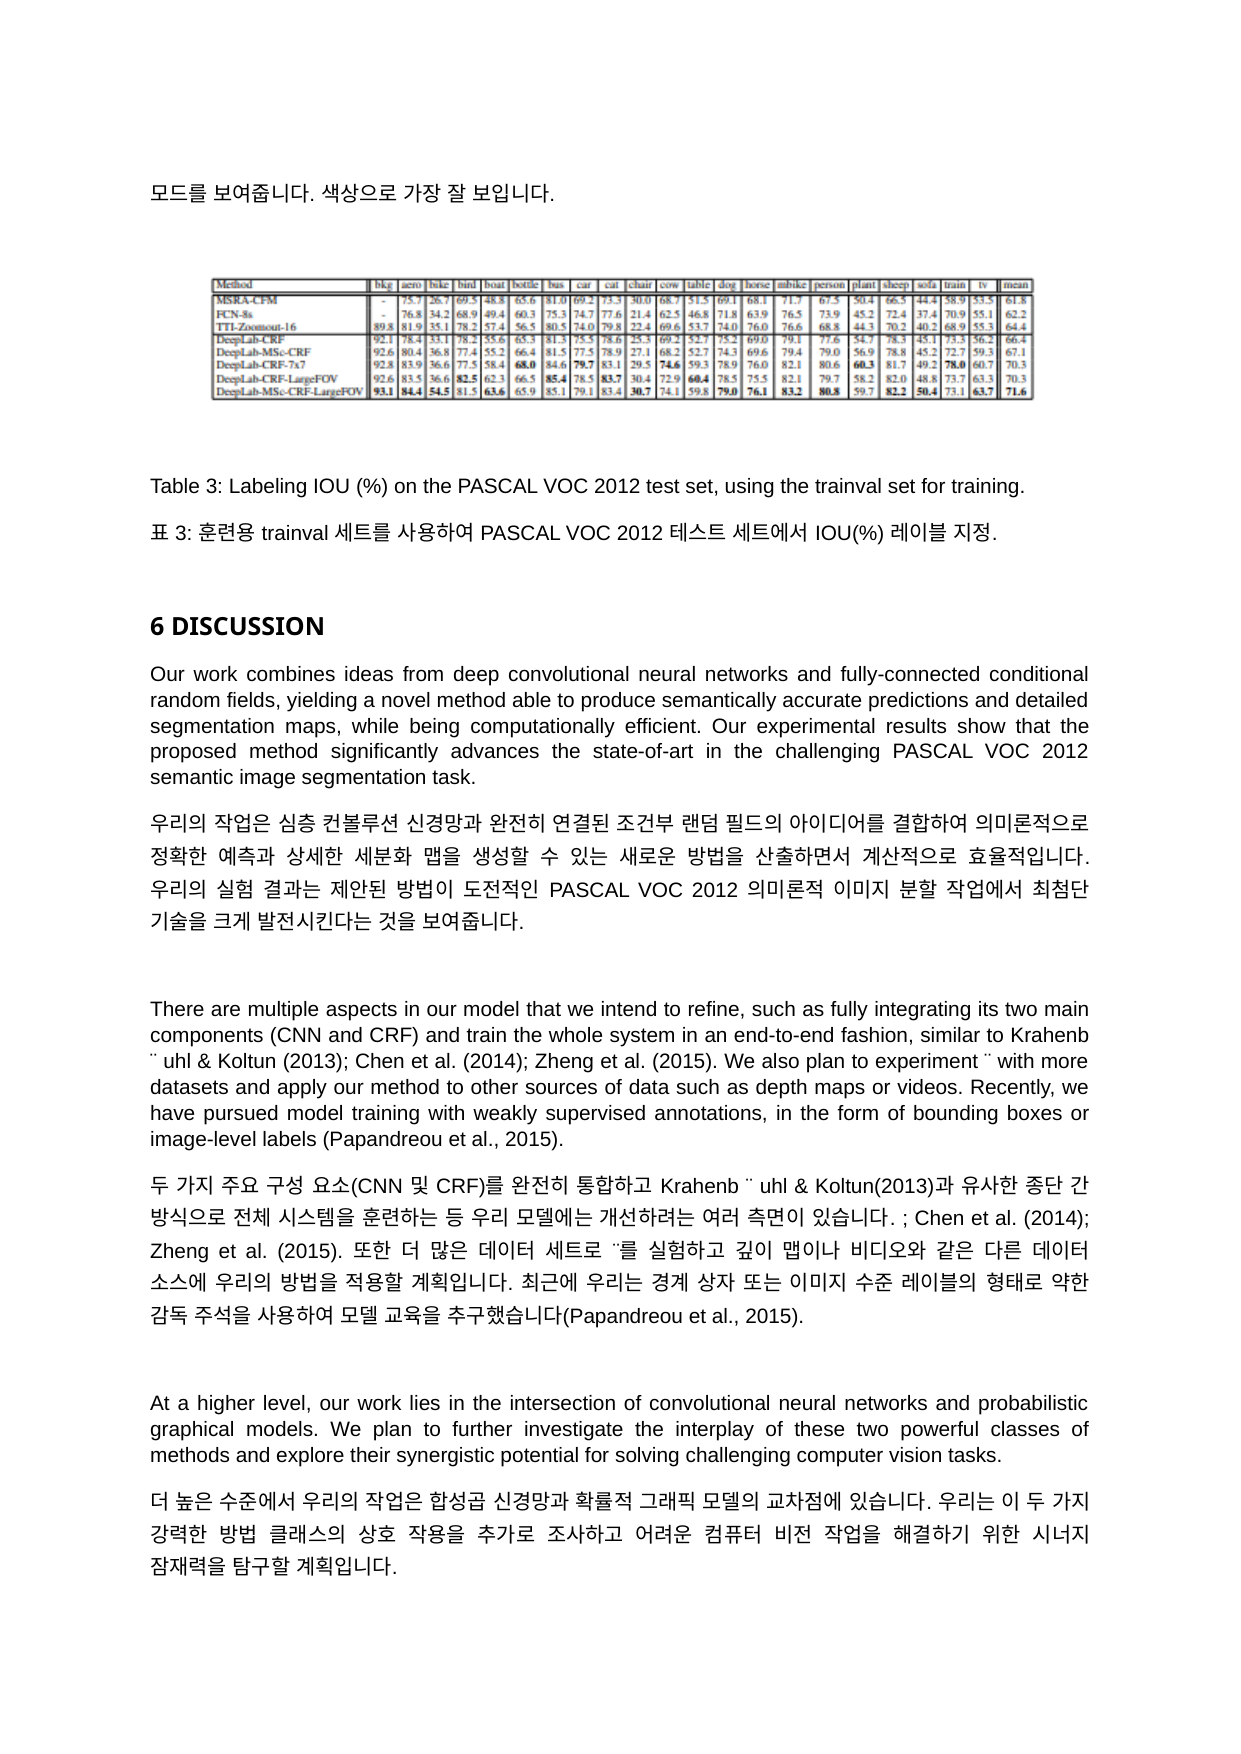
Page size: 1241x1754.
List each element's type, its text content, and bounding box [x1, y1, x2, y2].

text 6 DISCUSSION [150, 608, 1090, 642]
text Table 3: Labeling IOU (%) on the PASCAL VOC 2012 test set, using the trainval set for training. [150, 474, 1090, 498]
text 표 3: 훈련용 trainval 세트를 사용하여 PASCAL VOC 2012 테스트 세트에서 IOU(%) 레이블 지정. [150, 517, 1090, 547]
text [150, 177, 1090, 207]
text There are multiple aspects in our model that we intend to refine, such as fully integrating its two main components (CNN and CRF) and train the whole system in an end-to-end fashion, similar to Krahenb ¨ uhl & Koltun (2013); Chen et al. (2014); Zheng et al. (2015). We also plan to experiment ¨ with more datasets and apply our method to other sources of data such as depth maps or videos. Recently, we have pursued model training with weakly supervised annotations, in the form of bounding boxes or image-level labels (Papandreou et al., 2015). [150, 997, 1090, 1150]
text 우리의 작업은 심층 컨볼루션 신경망과 완전히 연결된 조건부 랜덤 필드의 아이디어를 결합하여 의미론적으로 정확한 예측과 상세한 세분화 맵을 생성할 수 있는 새로운 방법을 산출하면서 계산적으로 효율적입니다. 우리의 실험 결과는 제안된 방법이 도전적인 PASCAL VOC 2012 의미론적 이미지 분할 작업에서 최첨단 기술을 크게 발전시킨다는 것을 보여줍니다. [150, 808, 1090, 936]
text Our work combines ideas from deep convolutional neural networks and fully-connected conditional random fields, yielding a novel method able to produce semantically accurate predictions and detailed segmentation maps, while being computationally efficient. Our experimental results show that the proposed method significantly advances the state-of-art in the challenging PASCAL VOC 2012 semantic image segmentation task. [150, 662, 1090, 789]
text 더 높은 수준에서 우리의 작업은 합성곱 신경망과 확률적 그래픽 모델의 교차점에 있습니다. 우리는 이 두 가지 강력한 방법 클래스의 상호 작용을 추가로 조사하고 어려운 컴퓨터 비전 작업을 해결하기 위한 시너지 잠재력을 탐구할 계획입니다. [150, 1485, 1090, 1581]
text At a higher level, our work lies in the intersection of convolutional neural networks and probabilistic graphical models. We plan to further investigate the interplay of these two powerful classes of methods and explore their synergistic potential for solving challenging computer vision tasks. [150, 1391, 1090, 1467]
picture [202, 268, 1039, 413]
text 두 가지 주요 구성 요소(CNN 및 CRF)를 완전히 통합하고 Krahenb ¨ uhl & Koltun(2013)과 유사한 종단 간 방식으로 전체 시스템을 훈련하는 등 우리 모델에는 개선하려는 여러 측면이 있습니다. ; Chen et al. (2014); Zheng et al. (2015). 또한 더 많은 데이터 세트로 ¨를 실험하고 깊이 맵이나 비디오와 같은 다른 데이터 소스에 우리의 방법을 적용할 계획입니다. 최근에 우리는 경계 상자 또는 이미지 수준 레이블의 형태로 약한 감독 주석을 사용하여 모델 교육을 추구했습니다(Papandreou et al., 2015). [150, 1169, 1090, 1329]
